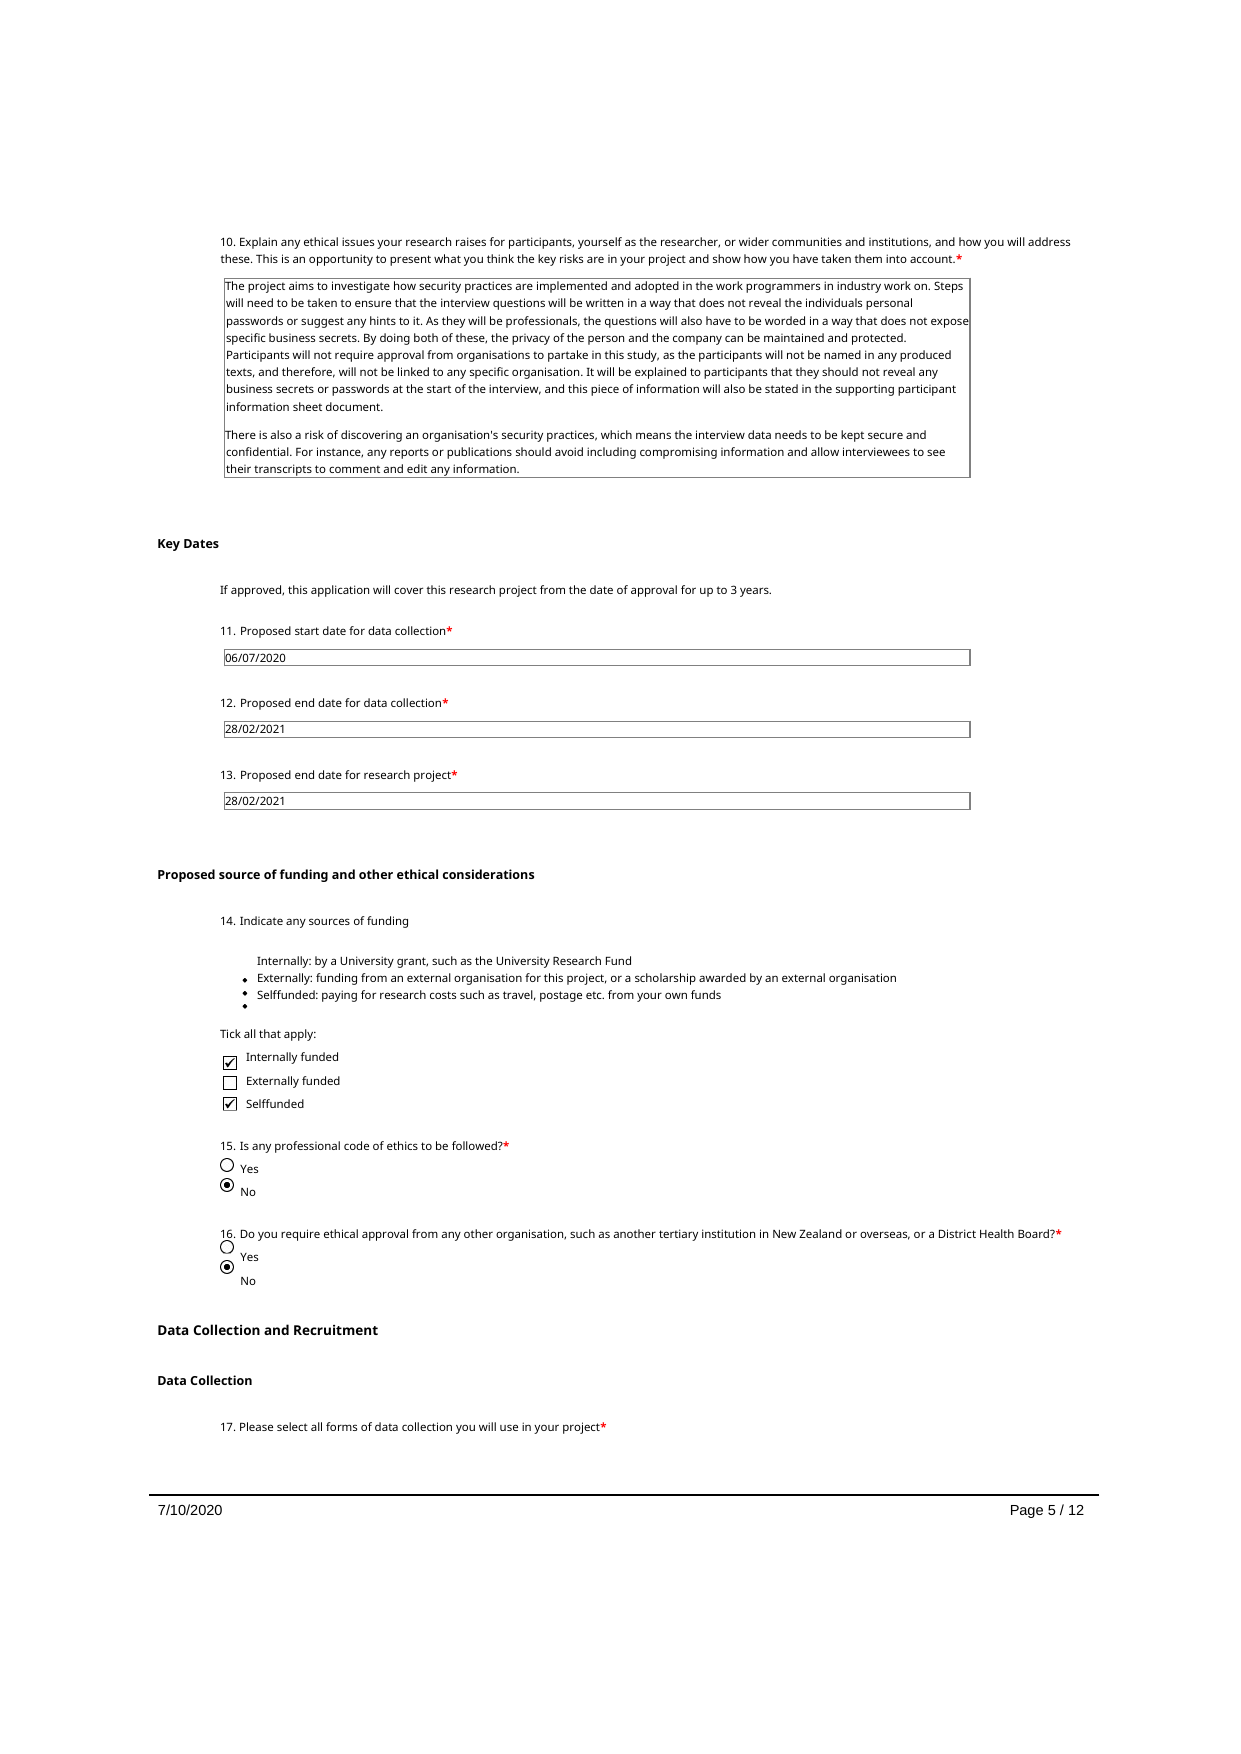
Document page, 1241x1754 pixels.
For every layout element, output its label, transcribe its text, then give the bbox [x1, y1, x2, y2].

text Self­funded: paying for research costs such as travel, postage etc. from your own funds [257, 987, 1088, 1003]
picture [219, 1157, 235, 1173]
picture [219, 1259, 235, 1275]
text Externally: funding from an external organisation for this project, or a scholarship awarded by an external organisation [257, 970, 1088, 986]
text Yes [240, 1161, 1088, 1177]
text Data Collection [157, 1372, 1088, 1389]
picture [219, 1177, 235, 1193]
subtitle Data Collection and Recruitment [157, 1320, 946, 1339]
text Yes [240, 1249, 1088, 1265]
list Proposed end date for research project* [220, 767, 1088, 782]
subtitle Proposed source of funding and other ethical considerations [157, 866, 946, 883]
list Is any professional code of ethics to be followed?* [220, 1138, 1088, 1154]
text Tick all that apply: [220, 1026, 1088, 1042]
picture [219, 1239, 235, 1254]
list Indicate any sources of funding [220, 913, 1088, 929]
text 28/02/2021 [225, 722, 969, 737]
text 17. Please select all forms of data collection you will use in your project* [220, 1419, 1088, 1435]
text No [240, 1273, 1088, 1288]
picture [222, 1096, 238, 1111]
text If approved, this application will cover this research project from the date of approval for up to 3 years. [220, 582, 1088, 598]
list Do you require ethical approval from any other organisation, such as another tertiary institution in New Zealand or overseas, or a District Health Board?* [220, 1226, 1088, 1242]
picture [222, 1075, 238, 1091]
text Internally funded [246, 1049, 1088, 1065]
list Proposed end date for data collection* [220, 695, 1088, 711]
text No [240, 1184, 1088, 1200]
text 28/02/2021 [225, 793, 969, 809]
list Proposed start date for data collection* [220, 623, 1088, 639]
text 10. Explain any ethical issues your research raises for participants, yourself as the researcher, or wider communities and institutions, and how you will address these. This is an opportunity to present what you think the key risks are in your project and show how you have taken them into account.* [220, 234, 1088, 267]
text Internally: by a University grant, such as the University Research Fund [257, 953, 1088, 968]
text Externally funded [246, 1073, 1088, 1088]
text There is also a risk of discovering an organisation's security practices, which means the interview data needs to be kept secure and confidential. For instance, any reports or publications should avoid including compromising information and allow interviewees to see their transcripts to comment and edit any information. [225, 426, 969, 477]
text The project aims to investigate how security practices are implemented and adopted in the work programmers in industry work on. Steps will need to be taken to ensure that the interview questions will be written in a way that does not reveal the individuals personal passwords or suggest any hints to it. As they will be professionals, the questions will also have to be worded in a way that does not expose specific business secrets. By doing both of these, the privacy of the person and the company can be maintained and protected. Participants will not require approval from organisations to partake in this study, as the participants will not be named in any produced texts, and therefore, will not be linked to any specific organisation. It will be explained to participants that they should not reveal any business secrets or passwords at the start of the interview, and this piece of information will also be stated in the supporting participant information sheet document. [225, 279, 969, 414]
text Self­funded [246, 1096, 1088, 1111]
subtitle Key Dates [157, 535, 946, 552]
text 06/07/2020 [225, 650, 969, 665]
picture [222, 1055, 238, 1071]
